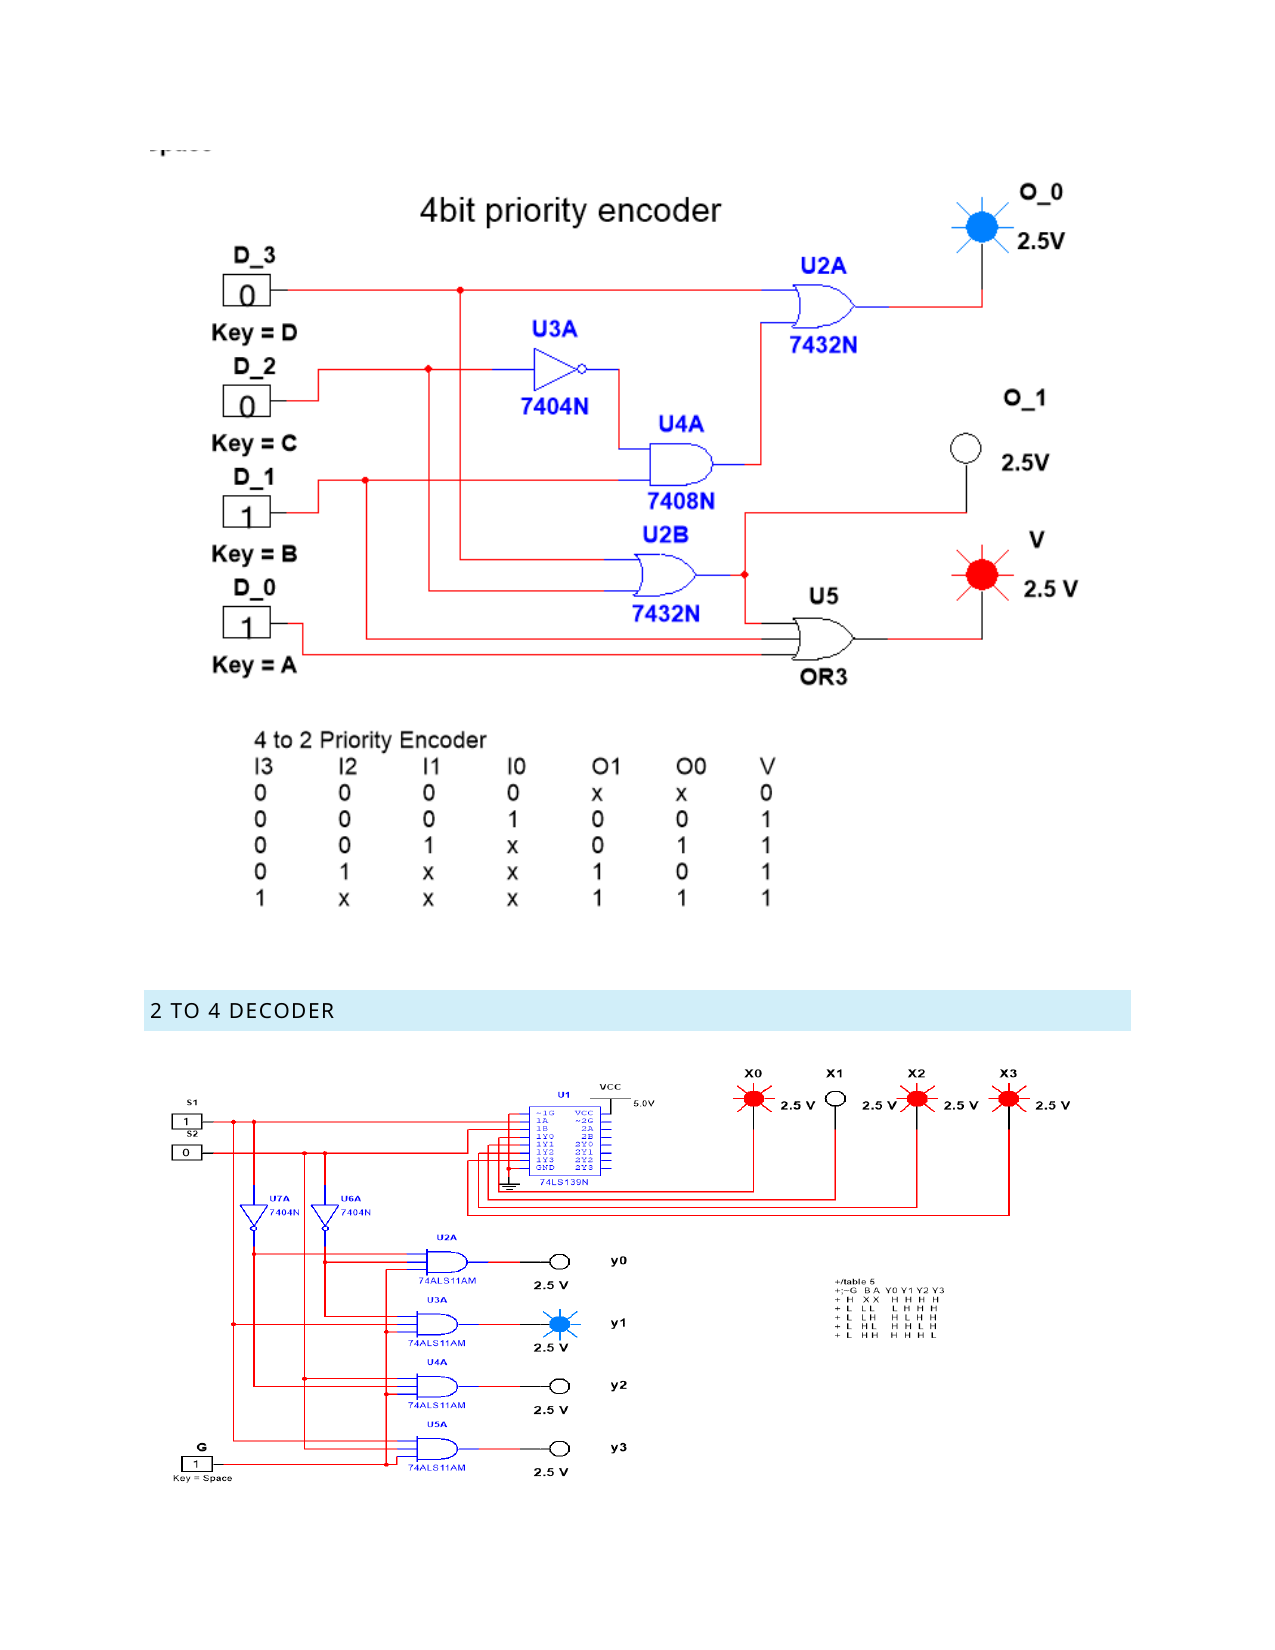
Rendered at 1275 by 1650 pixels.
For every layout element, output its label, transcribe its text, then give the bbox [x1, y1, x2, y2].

subtitle 2 to 4 Decoder [150, 996, 1125, 1025]
picture [150, 150, 1125, 912]
picture [150, 1045, 1088, 1496]
